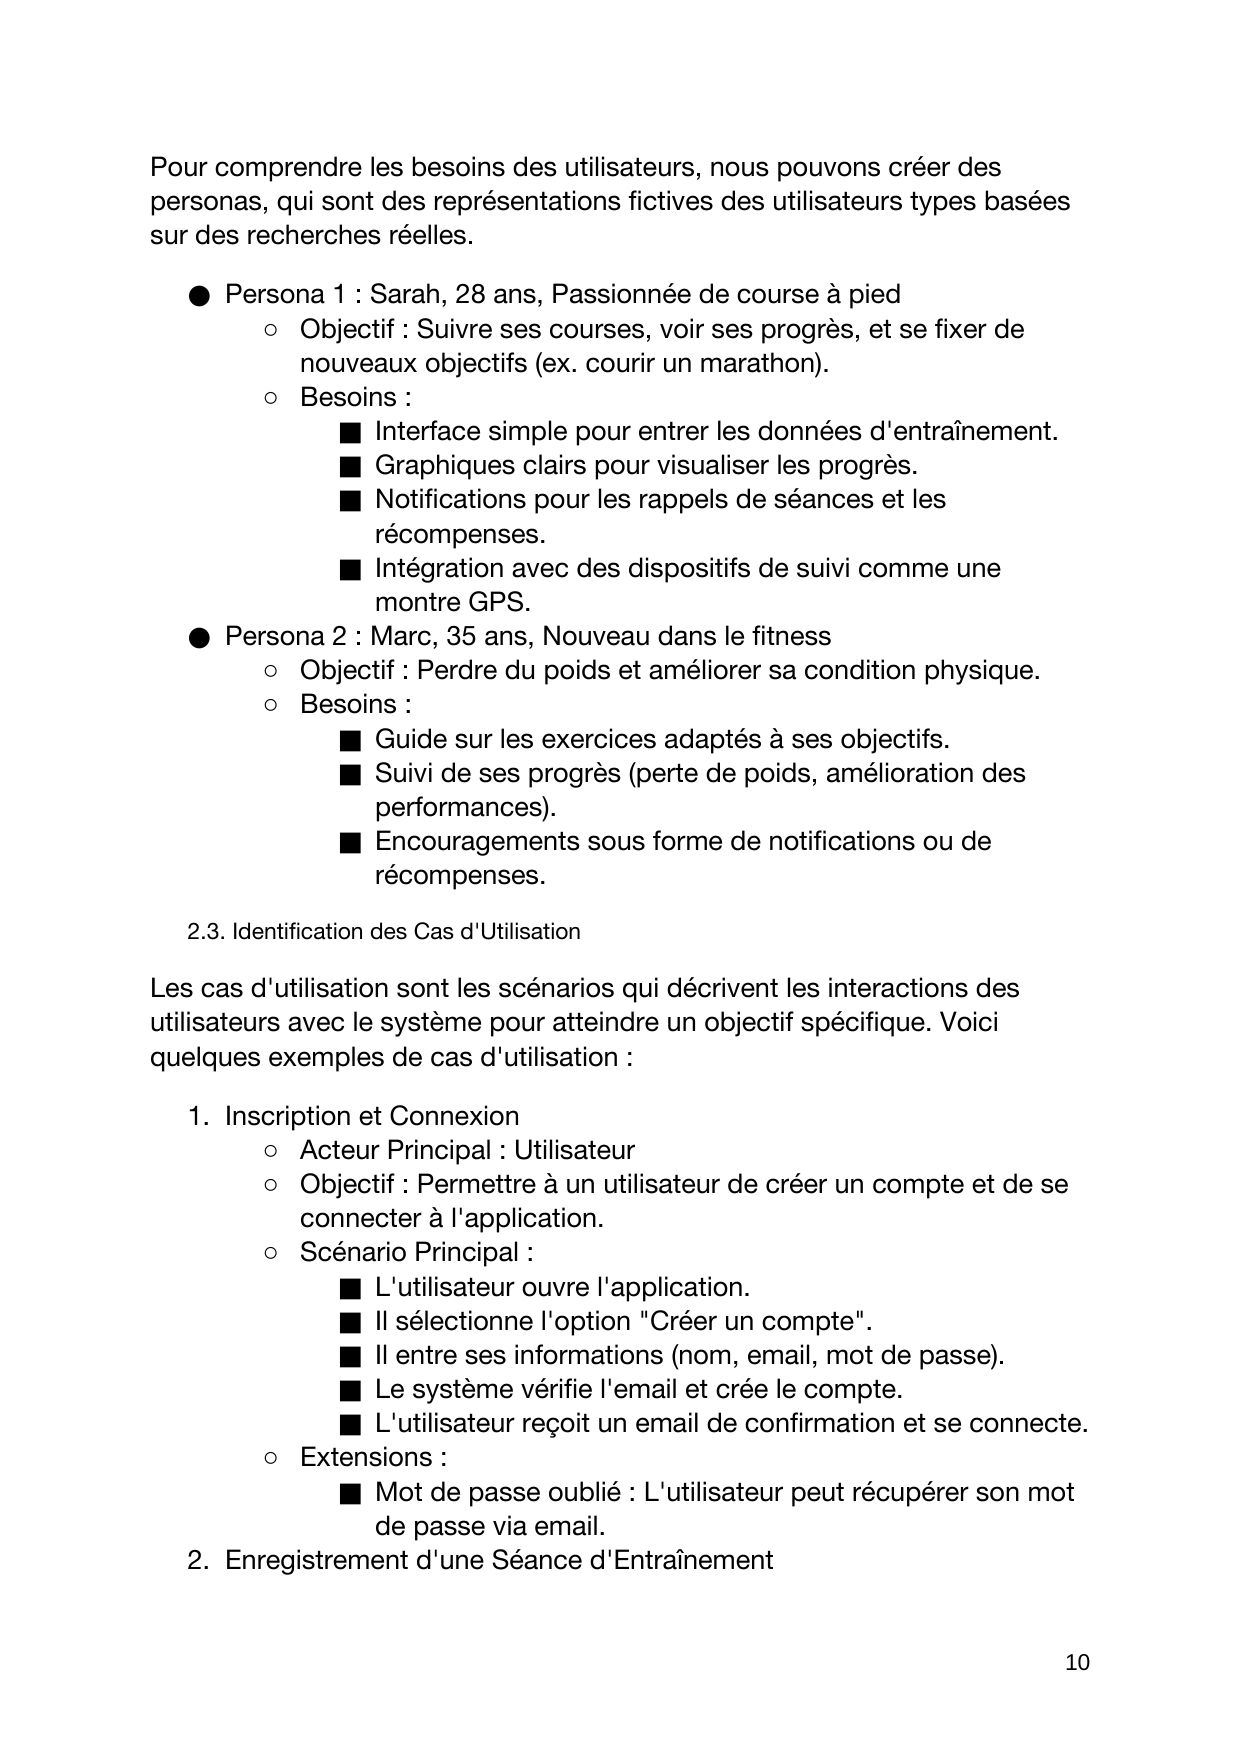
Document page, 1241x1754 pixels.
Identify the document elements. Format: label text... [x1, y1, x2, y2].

subtitle Il entre ses informations (nom, email, mot de passe). [337, 1338, 1090, 1372]
subtitle 2.3. Identification des Cas d'Utilisation [187, 917, 1090, 946]
subtitle Besoins : [262, 687, 1090, 722]
subtitle Objectif : Suivre ses courses, voir ses progrès, et se fixer de nouveaux objectifs (ex. courir un marathon). [262, 312, 1090, 380]
subtitle Scénario Principal : [262, 1236, 1090, 1270]
subtitle Persona 2 : Marc, 35 ans, Nouveau dans le fitness [187, 619, 1090, 653]
subtitle Interface simple pour entrer les données d'entraînement. [337, 414, 1090, 448]
subtitle Persona 1 : Sarah, 28 ans, Passionnée de course à pied [187, 277, 1090, 312]
subtitle Le système vérifie l'email et crée le compte. [337, 1372, 1090, 1406]
subtitle Guide sur les exercices adaptés à ses objectifs. [337, 722, 1090, 756]
subtitle Enregistrement d'une Séance d'Entraînement [187, 1543, 1090, 1577]
subtitle Inscription et Connexion [187, 1099, 1090, 1133]
subtitle Intégration avec des dispositifs de suivi comme une montre GPS. [337, 551, 1090, 619]
subtitle L'utilisateur ouvre l'application. [337, 1270, 1090, 1304]
subtitle Il sélectionne l'option "Créer un compte". [337, 1304, 1090, 1338]
subtitle Acteur Principal : Utilisateur [262, 1133, 1090, 1167]
subtitle L'utilisateur reçoit un email de confirmation et se connecte. [337, 1406, 1090, 1441]
subtitle Extensions : [262, 1441, 1090, 1475]
subtitle Objectif : Permettre à un utilisateur de créer un compte et de se connecter à l'application. [262, 1167, 1090, 1236]
subtitle Les cas d'utilisation sont les scénarios qui décrivent les interactions des utilisateurs avec le système pour atteindre un objectif spécifique. Voici quelques exemples de cas d'utilisation : [150, 971, 1090, 1074]
subtitle Graphiques clairs pour visualiser les progrès. [337, 448, 1090, 482]
subtitle Notifications pour les rappels de séances et les récompenses. [337, 482, 1090, 551]
subtitle Pour comprendre les besoins des utilisateurs, nous pouvons créer des personas, qui sont des représentations fictives des utilisateurs types basées sur des recherches réelles. [150, 150, 1090, 252]
subtitle Mot de passe oublié : L'utilisateur peut récupérer son mot de passe via email. [337, 1475, 1090, 1543]
subtitle Besoins : [262, 380, 1090, 414]
subtitle Suivi de ses progrès (perte de poids, amélioration des performances). [337, 756, 1090, 824]
subtitle Objectif : Perdre du poids et améliorer sa condition physique. [262, 653, 1090, 687]
subtitle Encouragements sous forme de notifications ou de récompenses. [337, 824, 1090, 892]
